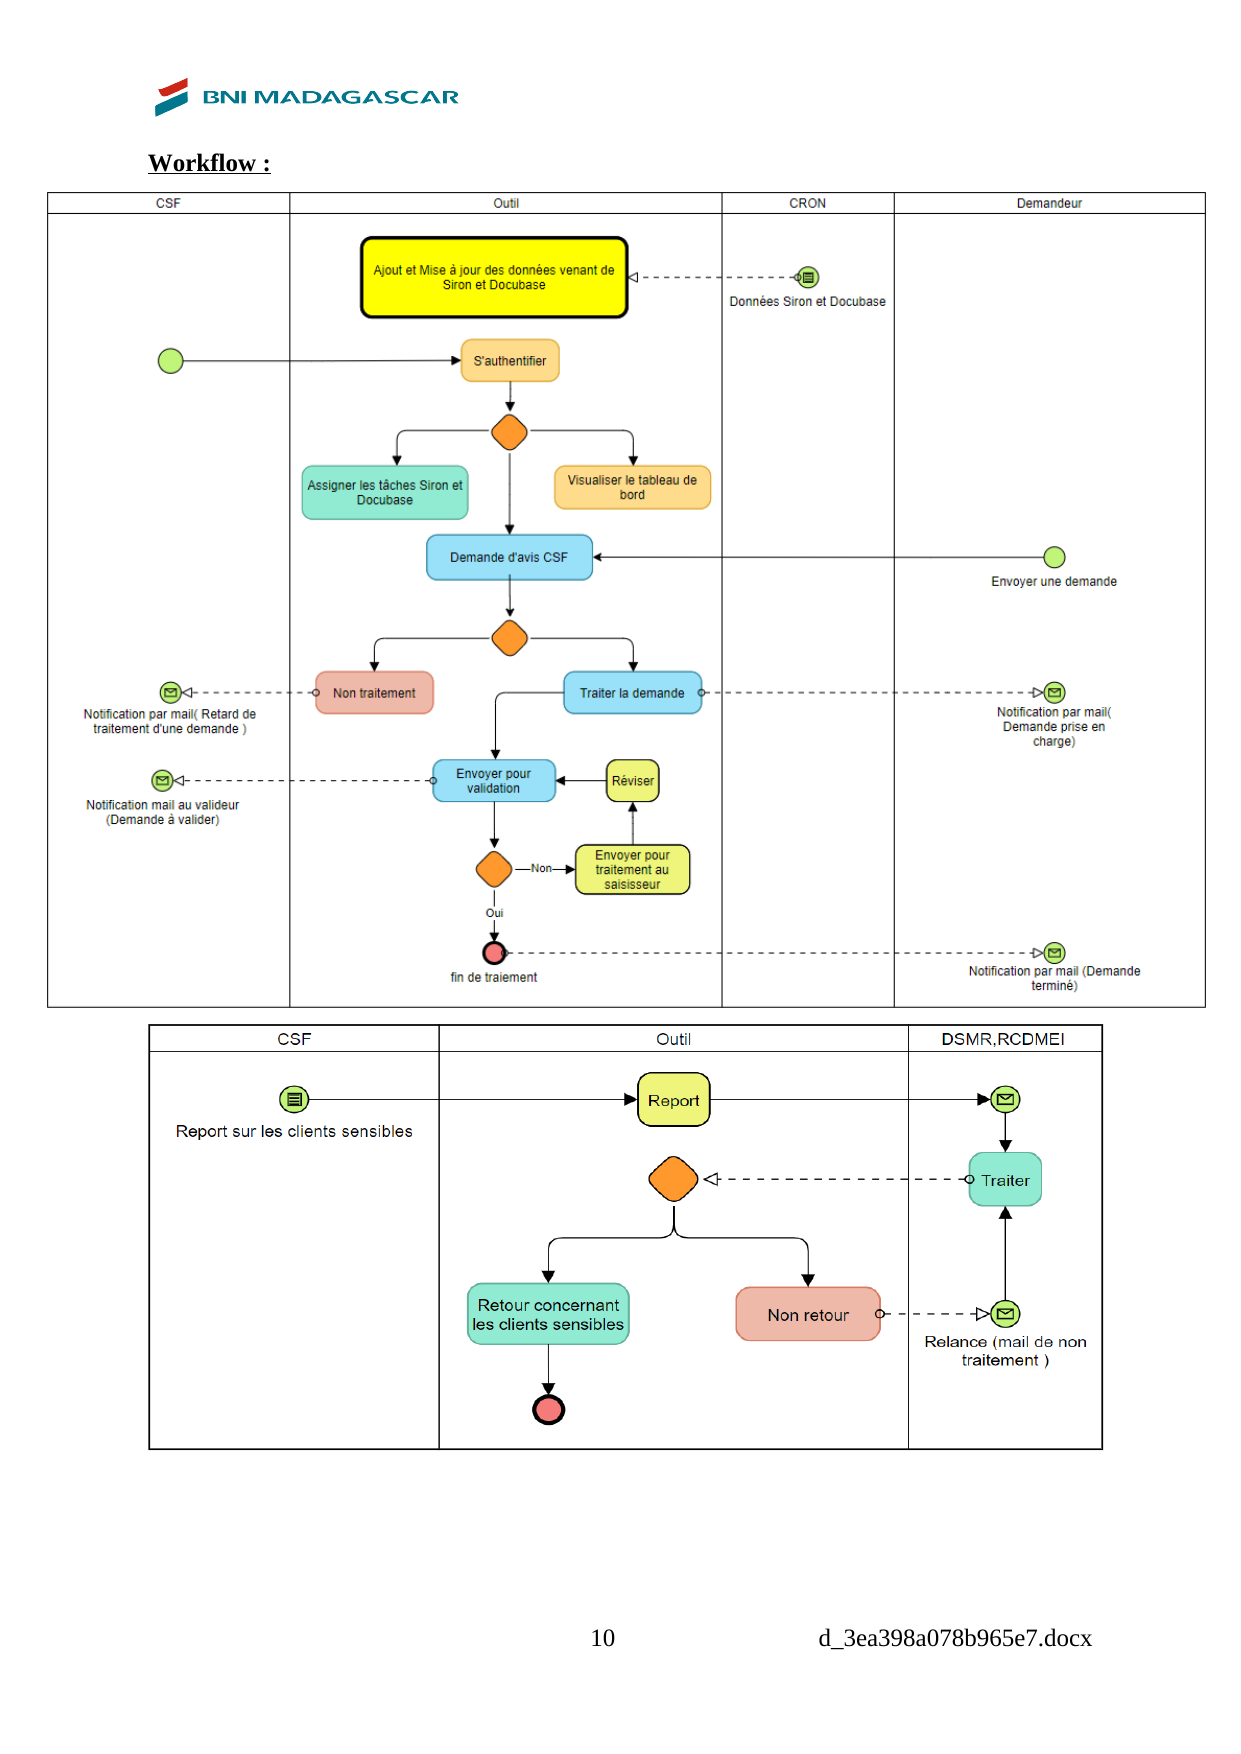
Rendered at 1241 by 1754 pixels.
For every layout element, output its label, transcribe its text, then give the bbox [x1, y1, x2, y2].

picture [147, 1023, 1105, 1451]
picture [44, 190, 1208, 1010]
picture [147, 73, 467, 121]
subtitle Workflow : [148, 148, 1093, 176]
